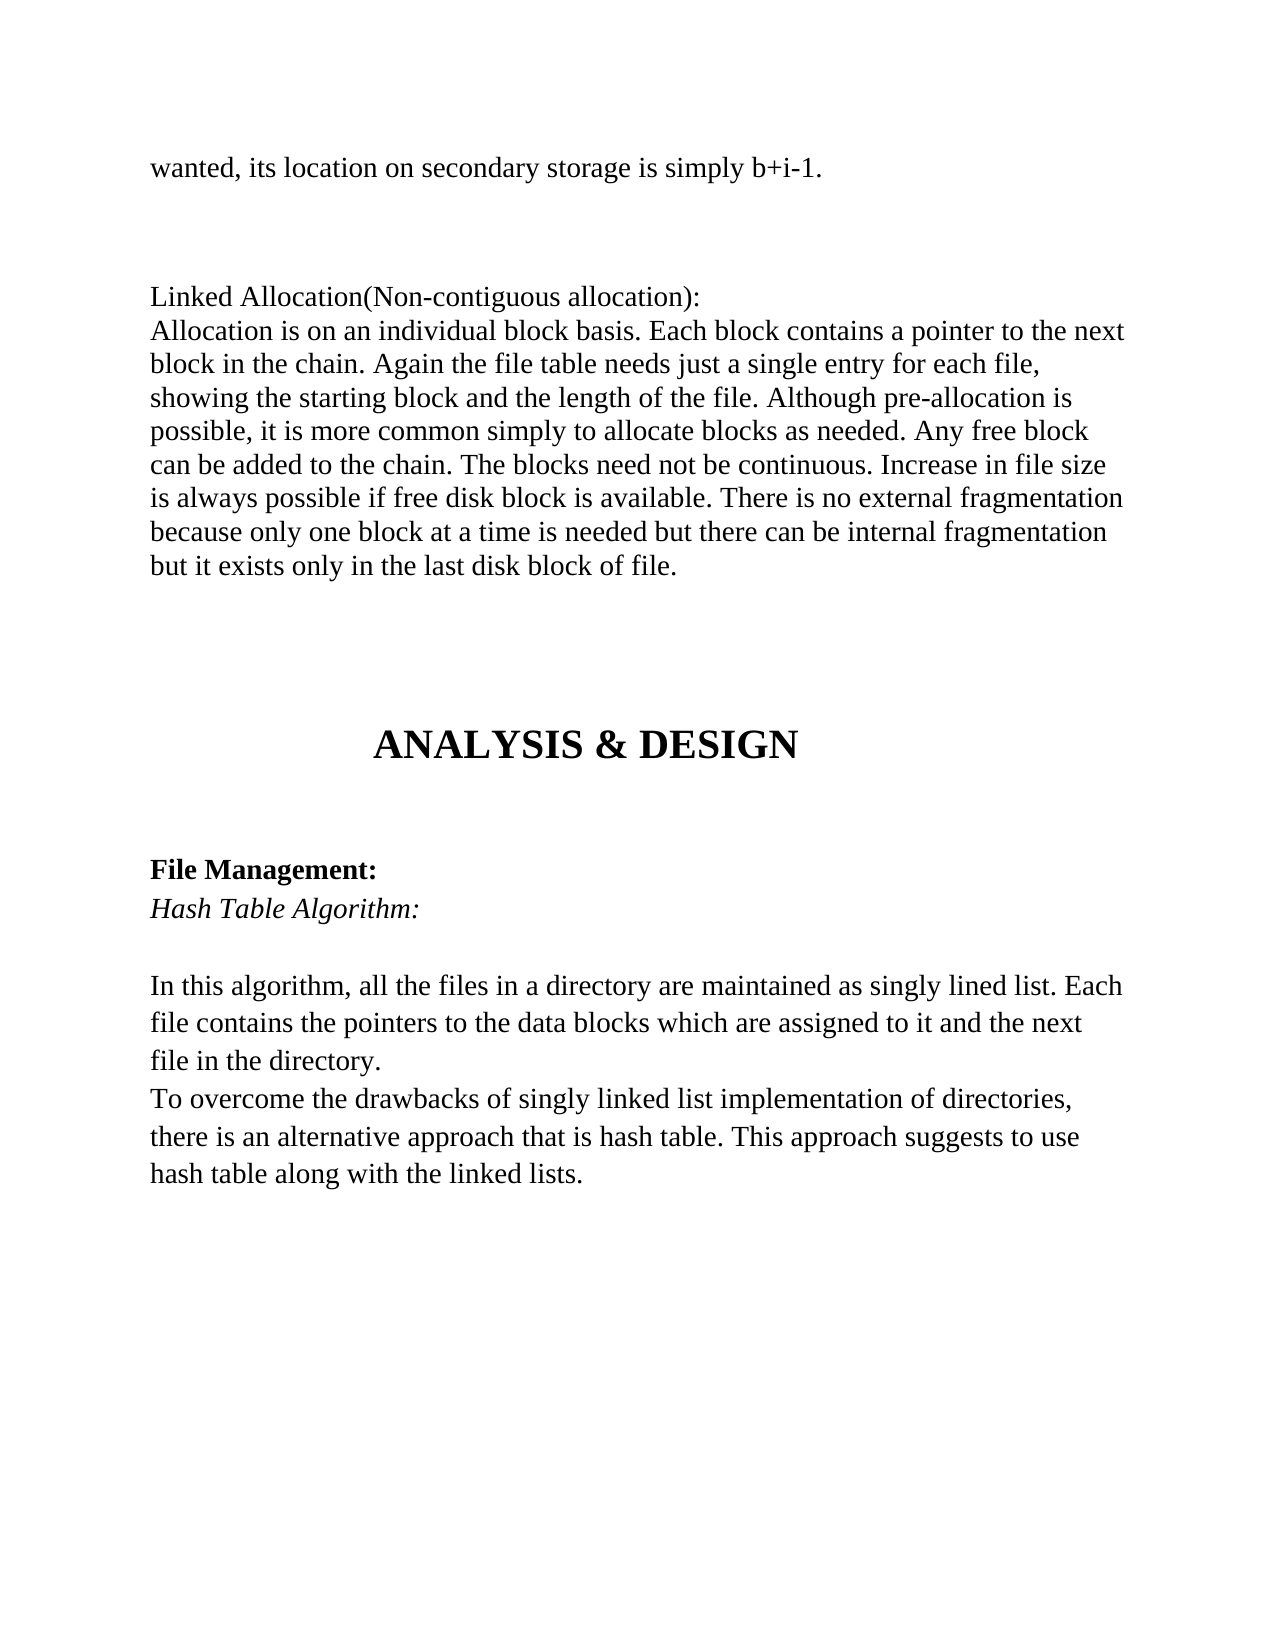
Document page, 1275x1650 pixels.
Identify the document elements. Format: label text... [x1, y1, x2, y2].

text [150, 150, 1125, 279]
text ANALYSIS & DESIGN [187, 720, 1125, 768]
text In this algorithm, all the files in a directory are maintained as singly lined list. Each file contains the pointers to the data blocks which are assigned to it and the next file in the directory. [150, 968, 1125, 1077]
text Hash Table Algorithm: [150, 891, 1125, 924]
text File Management: [150, 852, 1125, 886]
text Allocation is on an individual block basis. Each block contains a pointer to the next block in the chain. Again the file table needs just a single entry for each file, showing the starting block and the length of the file. Although pre-allocation is possible, it is more common simply to allocate blocks as needed. Any free block can be added to the chain. The blocks need not be continuous. Increase in file size is always possible if free disk block is available. There is no external fragmentation because only one block at a time is needed but there can be internal fragmentation but it exists only in the last disk block of file. [150, 313, 1125, 581]
text To overcome the drawbacks of singly linked list implementation of directories, there is an alternative approach that is hash table. This approach suggests to use hash table along with the linked lists. [150, 1082, 1125, 1190]
text Linked Allocation(Non-contiguous allocation): [150, 279, 1125, 313]
